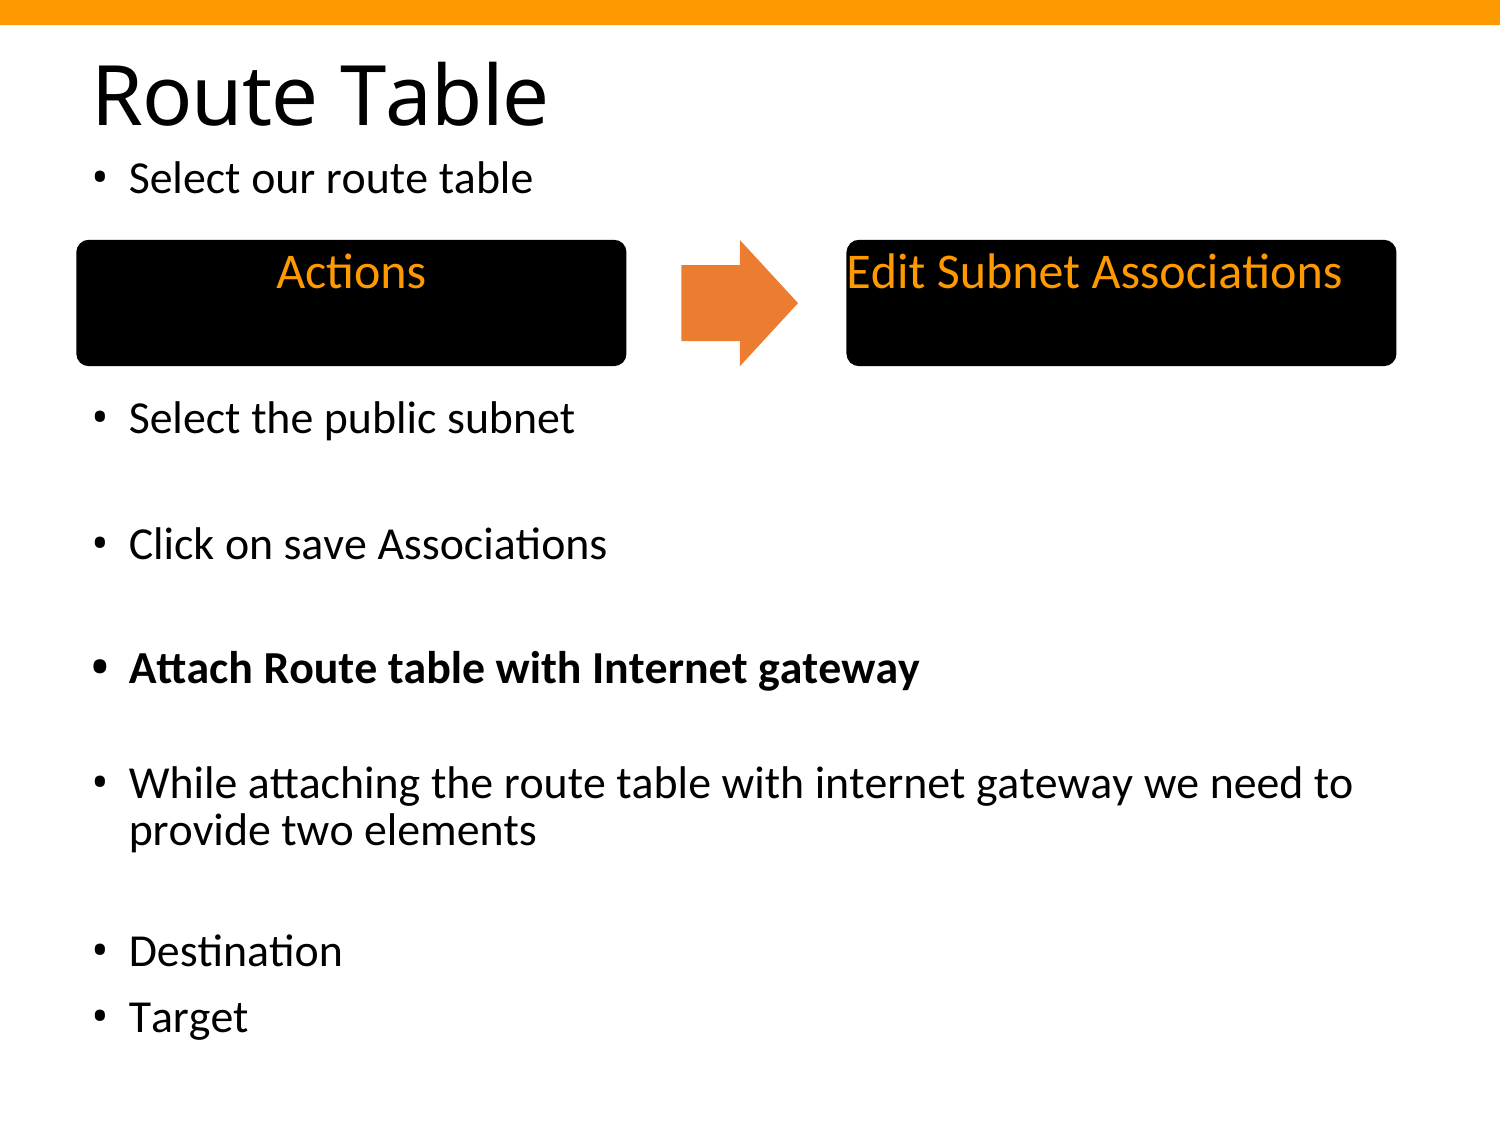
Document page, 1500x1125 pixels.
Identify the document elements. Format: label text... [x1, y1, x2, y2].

subtitle Route Table [91, 49, 1500, 144]
text provide two elements [128, 807, 1500, 855]
list Attach Route table with Internet gateway [91, 635, 1500, 697]
list Click on save Associations [91, 510, 1500, 572]
list While attaching the route table with internet gateway we need to [91, 760, 1500, 807]
list Destination [91, 918, 1500, 980]
list Select the public subnet [91, 254, 1500, 447]
list Target [91, 983, 1500, 1046]
list Select our route table [91, 144, 1500, 207]
